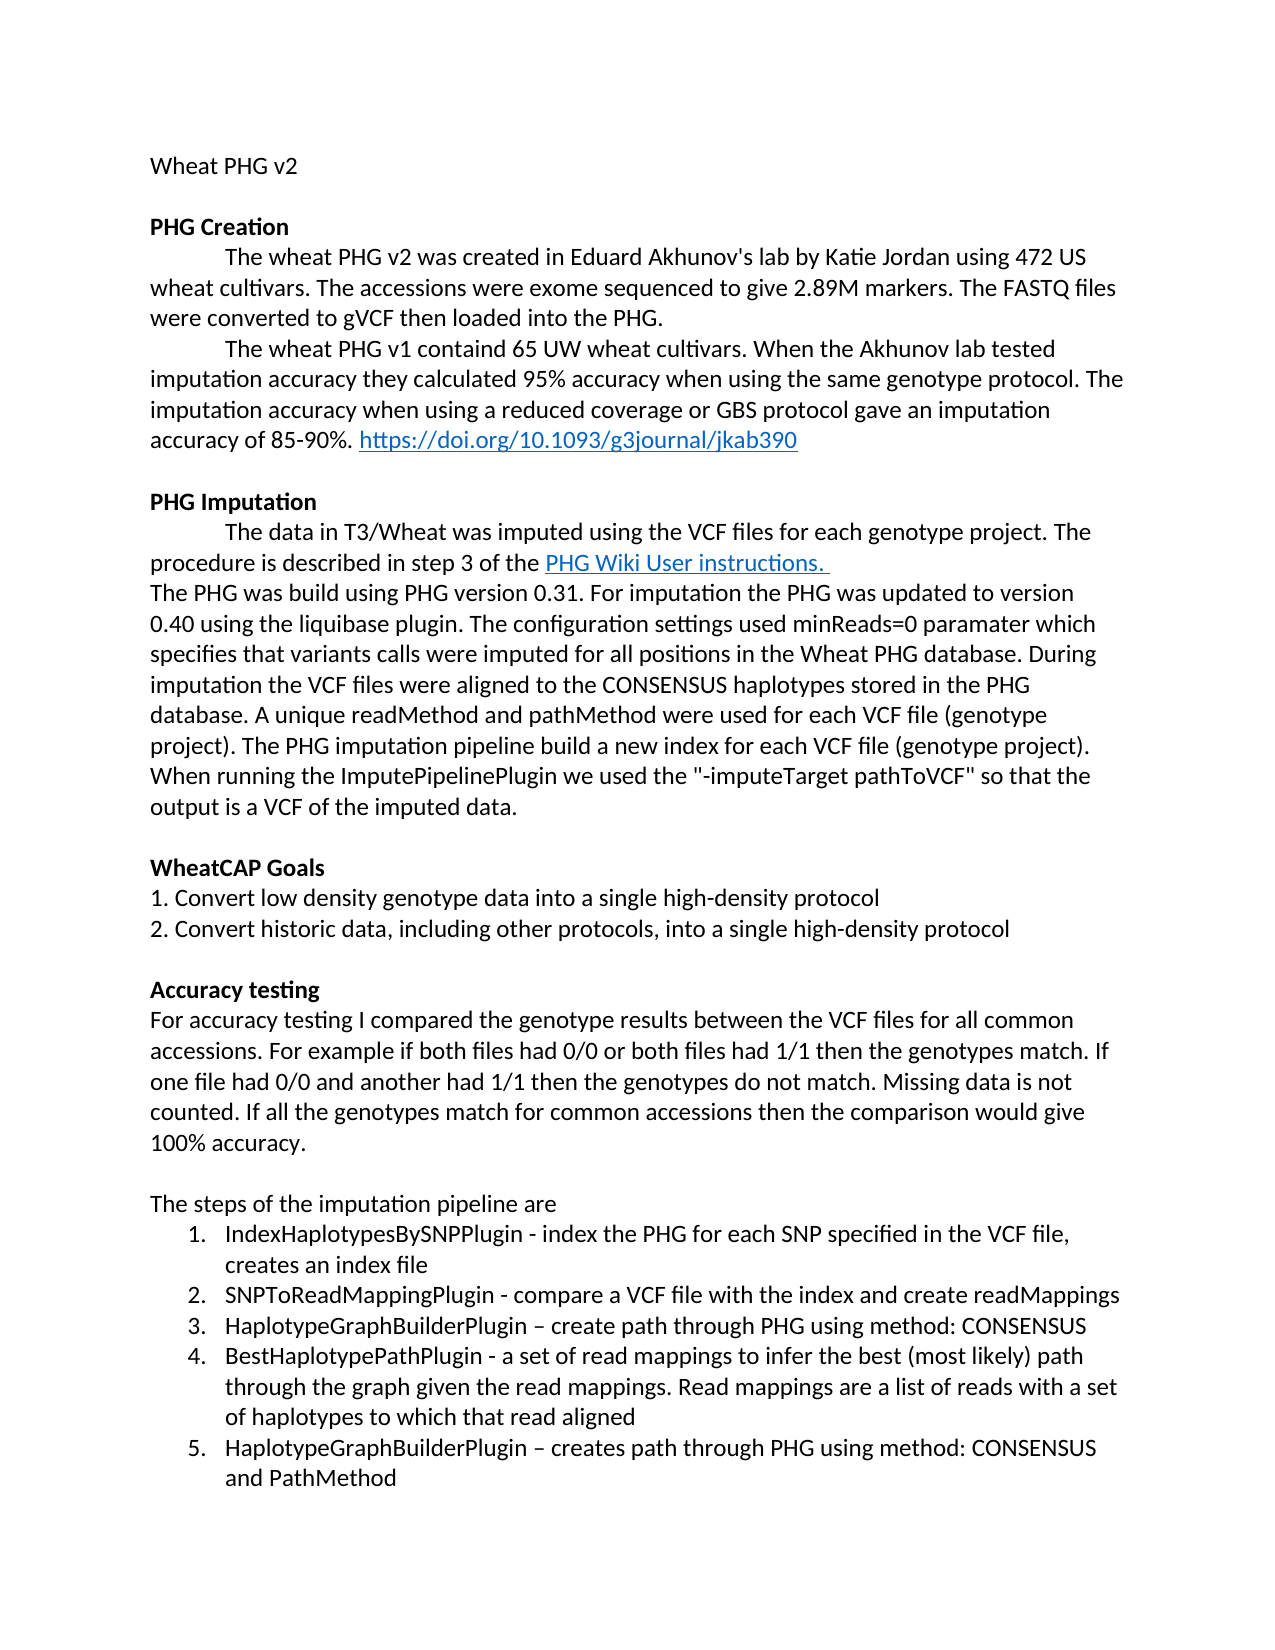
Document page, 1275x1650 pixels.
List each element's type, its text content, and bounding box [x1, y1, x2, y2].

list SNPToReadMappingPlugin - compare a VCF file with the index and create readMappings [187, 1279, 1125, 1310]
text The steps of the imputation pipeline are [150, 1188, 1125, 1218]
text Accuracy testing [150, 974, 1125, 1004]
text For accuracy testing I compared the genotype results between the VCF files for all common accessions. For example if both files had 0/0 or both files had 1/1 then the genotypes match. If one file had 0/0 and another had 1/1 then the genotypes do not match. Missing data is not counted. If all the genotypes match for common accessions then the comparison would give 100% accuracy. [150, 1004, 1125, 1157]
list IndexHaplotypesBySNPPlugin - index the PHG for each SNP specified in the VCF file, creates an index file [187, 1218, 1125, 1279]
text 1. Convert low density genotype data into a single high-density protocol [150, 882, 1125, 913]
list HaplotypeGraphBuilderPlugin – creates path through PHG using method: CONSENSUS and PathMethod [187, 1432, 1125, 1493]
text The PHG was build using PHG version 0.31. For imputation the PHG was updated to version 0.40 using the liquibase plugin. The configuration settings used minReads=0 paramater which specifies that variants calls were imputed for all positions in the Wheat PHG database. During imputation the VCF files were aligned to the CONSENSUS haplotypes stored in the PHG database. A unique readMethod and pathMethod were used for each VCF file (genotype project). The PHG imputation pipeline build a new index for each VCF file (genotype project). When running the ImputePipelinePlugin we used the "-imputeTarget pathToVCF" so that the output is a VCF of the imputed data. [150, 577, 1125, 821]
text The data in T3/Wheat was imputed using the VCF files for each genotype project. The procedure is described in step 3 of the PHG Wiki User instructions. [150, 516, 1125, 577]
text WheatCAP Goals [150, 852, 1125, 882]
text 2. Convert historic data, including other protocols, into a single high-density protocol [150, 913, 1125, 943]
text The wheat PHG v1 containd 65 UW wheat cultivars. When the Akhunov lab tested imputation accuracy they calculated 95% accuracy when using the same genotype protocol. The imputation accuracy when using a reduced coverage or GBS protocol gave an imputation accuracy of 85-90%. https://doi.org/10.1093/g3journal/jkab390 [150, 333, 1125, 455]
text The wheat PHG v2 was created in Eduard Akhunov's lab by Katie Jordan using 472 US wheat cultivars. The accessions were exome sequenced to give 2.89M markers. The FASTQ files were converted to gVCF then loaded into the PHG. [150, 242, 1125, 333]
list BestHaplotypePathPlugin - a set of read mappings to infer the best (most likely) path through the graph given the read mappings. Read mappings are a list of reads with a set of haplotypes to which that read aligned [187, 1340, 1125, 1432]
text Wheat PHG v2 [150, 150, 1125, 181]
list HaplotypeGraphBuilderPlugin – create path through PHG using method: CONSENSUS [187, 1310, 1125, 1340]
text PHG Imputation [150, 486, 1125, 516]
text PHG Creation [150, 211, 1125, 242]
